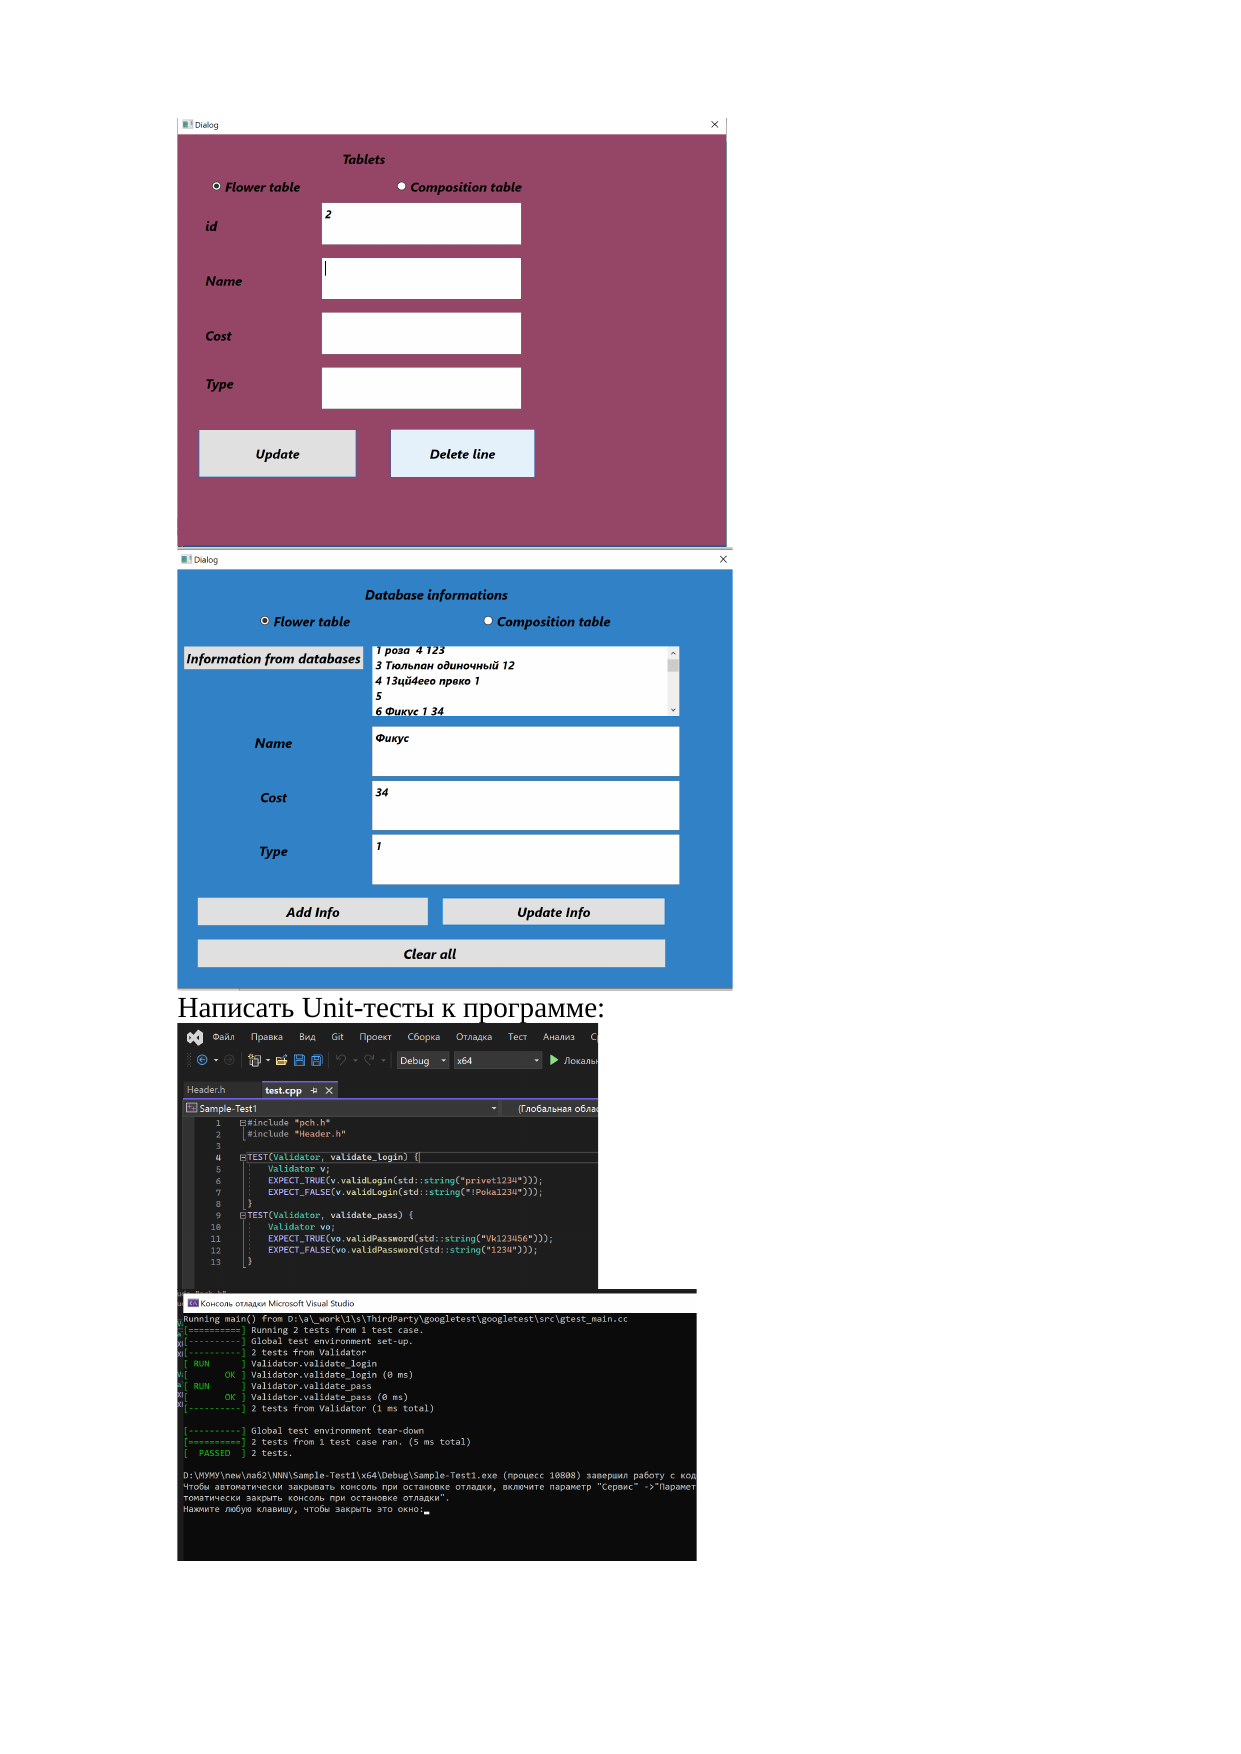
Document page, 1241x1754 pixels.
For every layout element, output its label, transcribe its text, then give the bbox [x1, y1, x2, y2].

picture [177, 1023, 697, 1561]
text Написать Unit-тесты к программе: [177, 990, 1152, 1023]
picture [177, 118, 733, 991]
